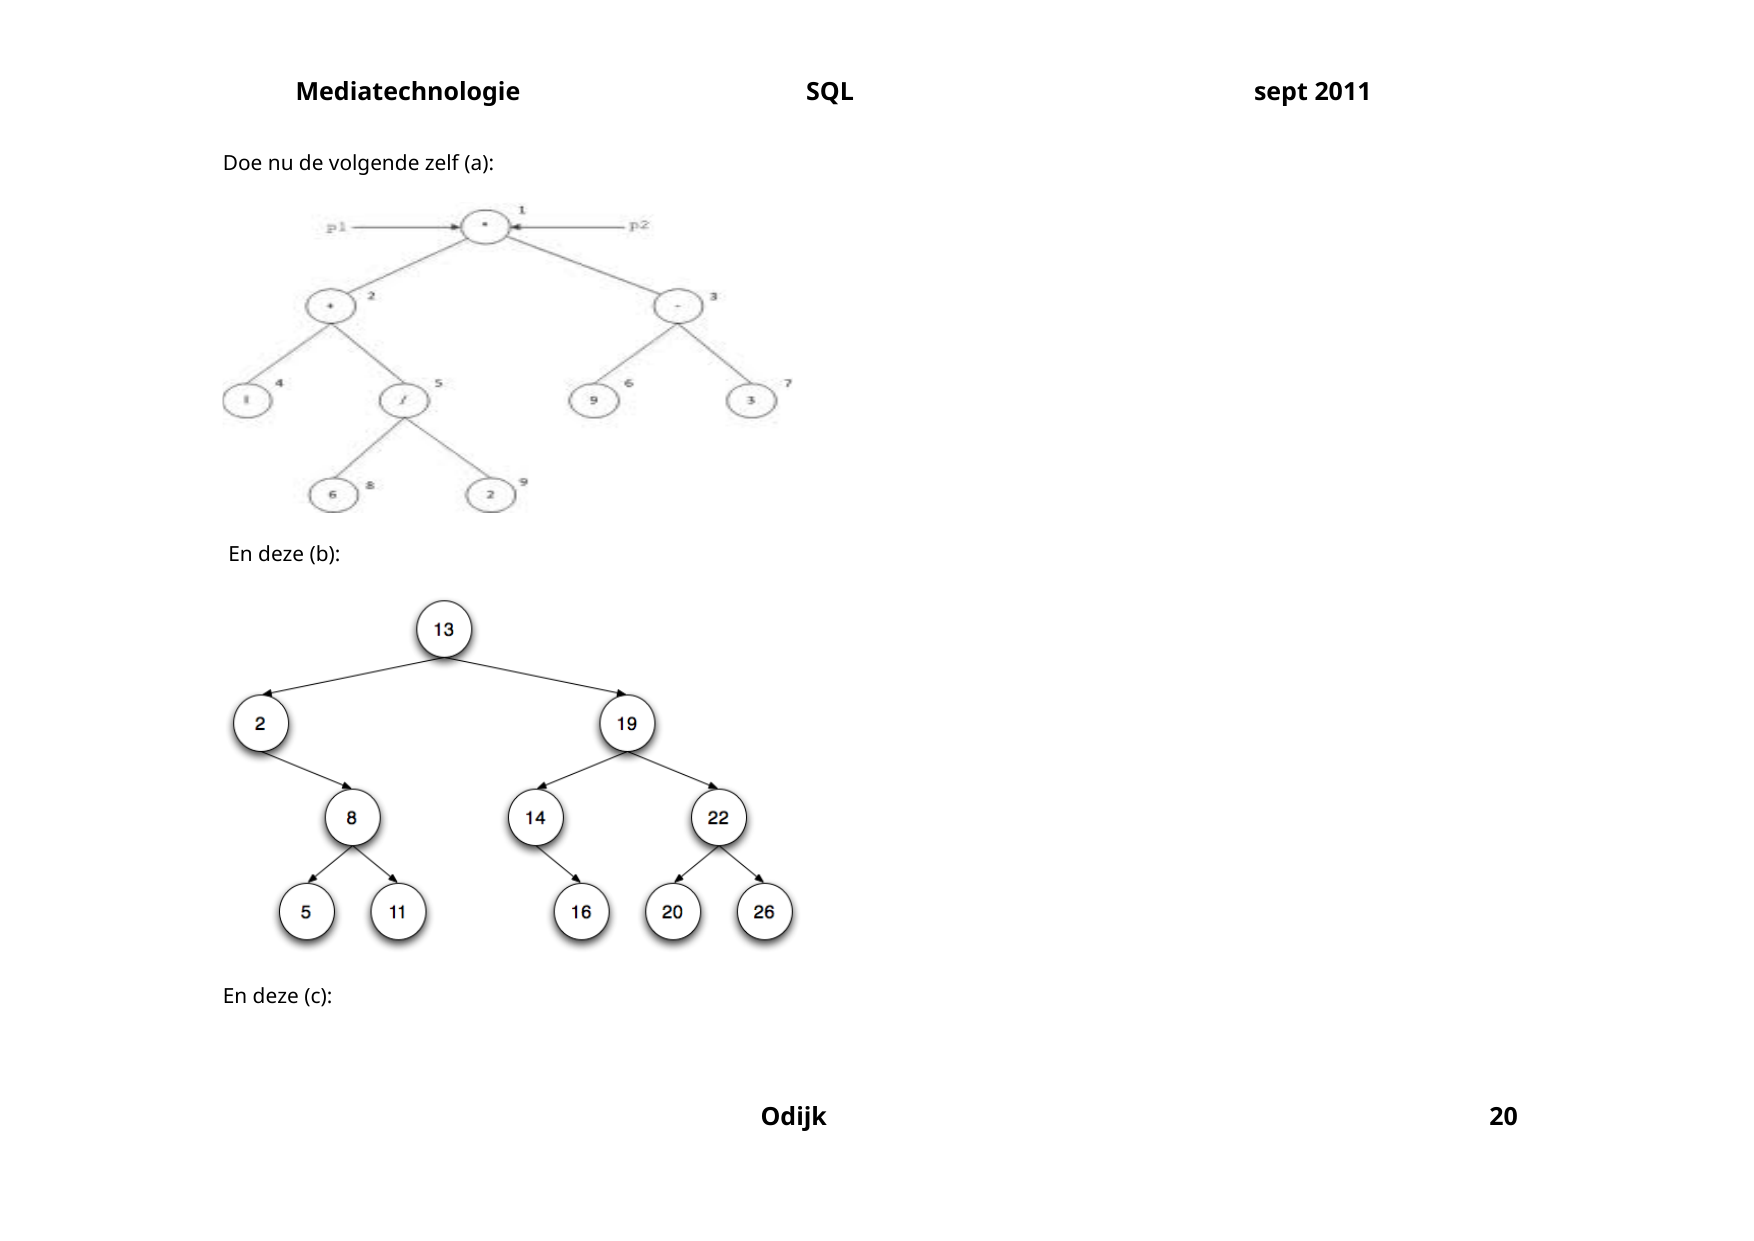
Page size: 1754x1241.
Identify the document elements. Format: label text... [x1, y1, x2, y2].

text Doe nu de volgende zelf (a): [223, 148, 1518, 176]
picture [222, 593, 803, 955]
text En deze (c): [223, 982, 1518, 1010]
text En deze (b): [223, 539, 1518, 567]
picture [222, 202, 793, 513]
